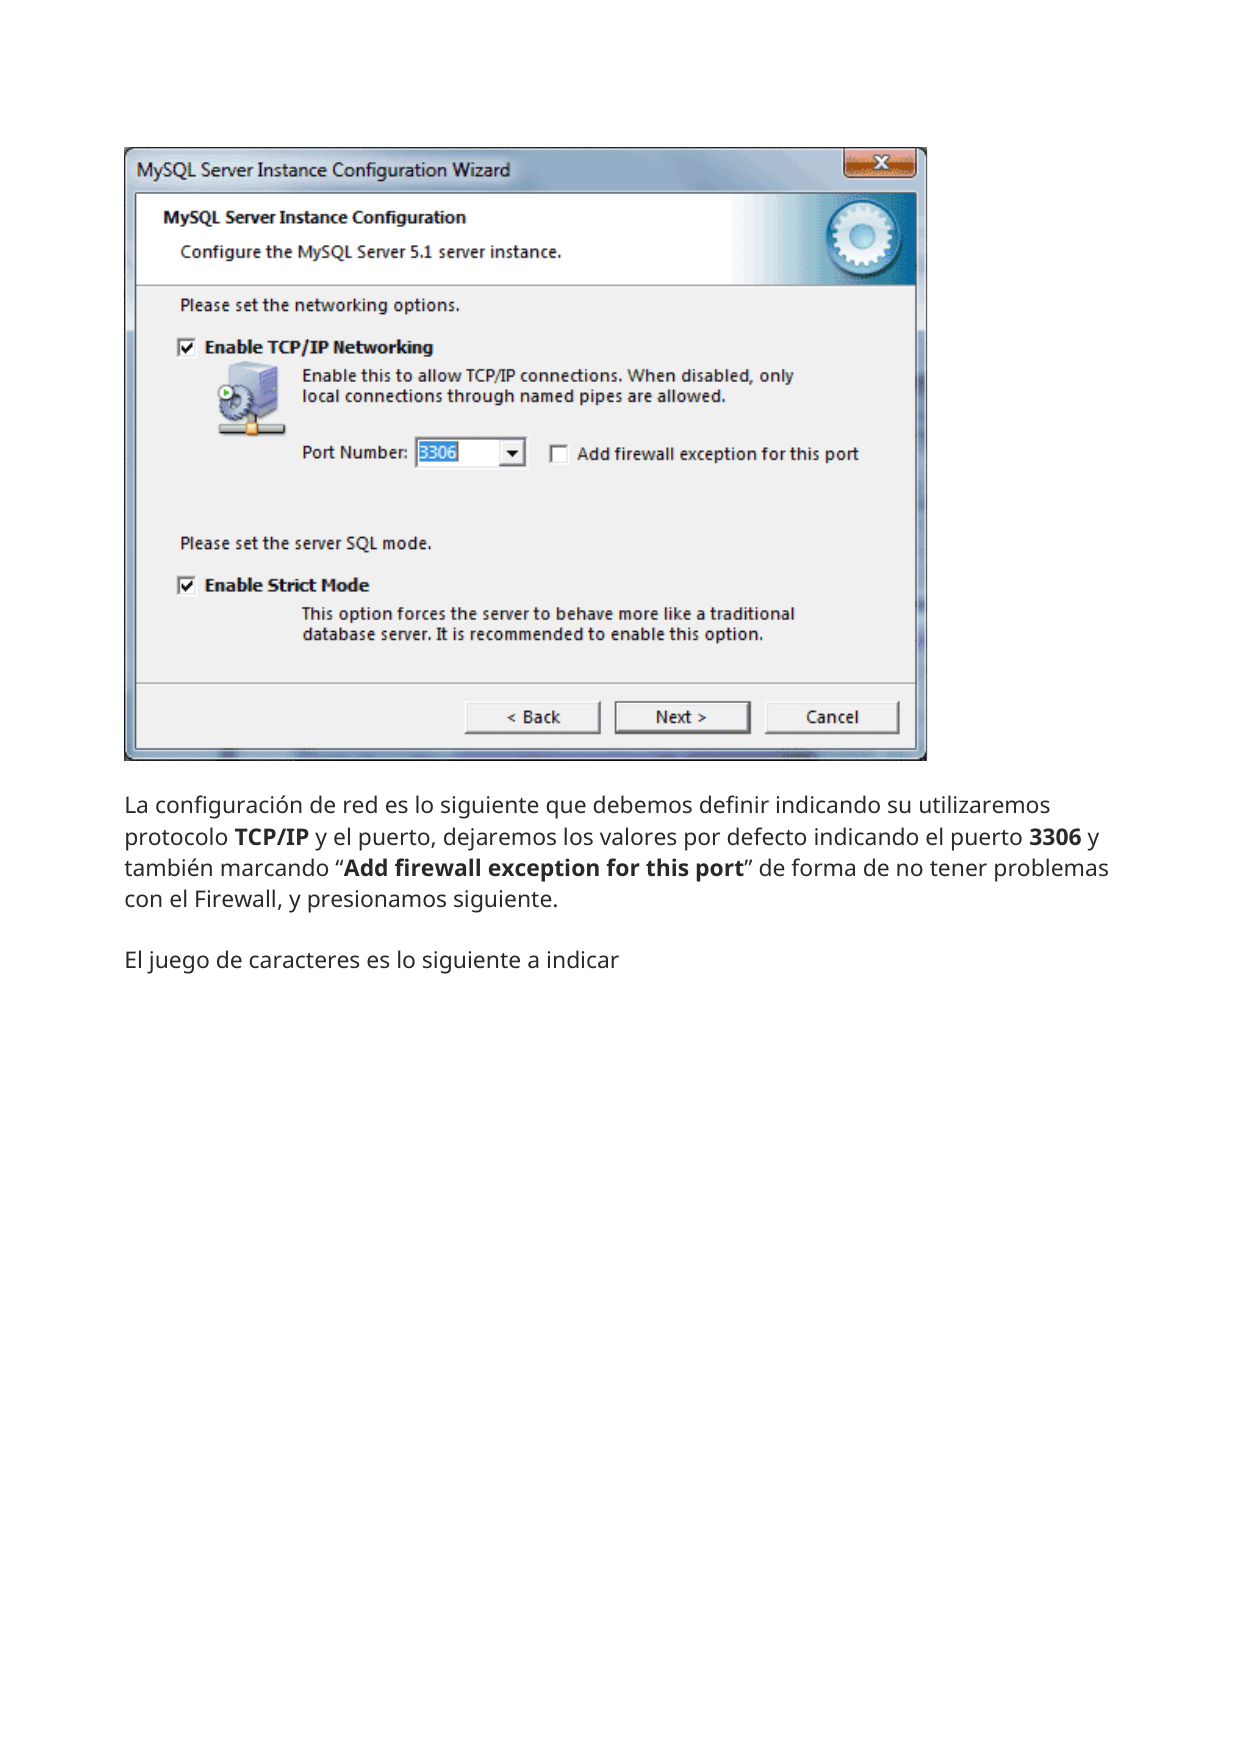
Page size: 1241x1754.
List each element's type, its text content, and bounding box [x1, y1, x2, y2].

picture [124, 147, 928, 761]
text El juego de caracteres es lo siguiente a indicar [124, 943, 1116, 975]
text La configuración de red es lo siguiente que debemos definir indicando su utilizaremos protocolo TCP/IP y el puerto, dejaremos los valores por defecto indicando el puerto 3306 y también marcando “Add firewall exception for this port” de forma de no tener problemas con el Firewall, y presionamos siguiente. [124, 789, 1116, 914]
